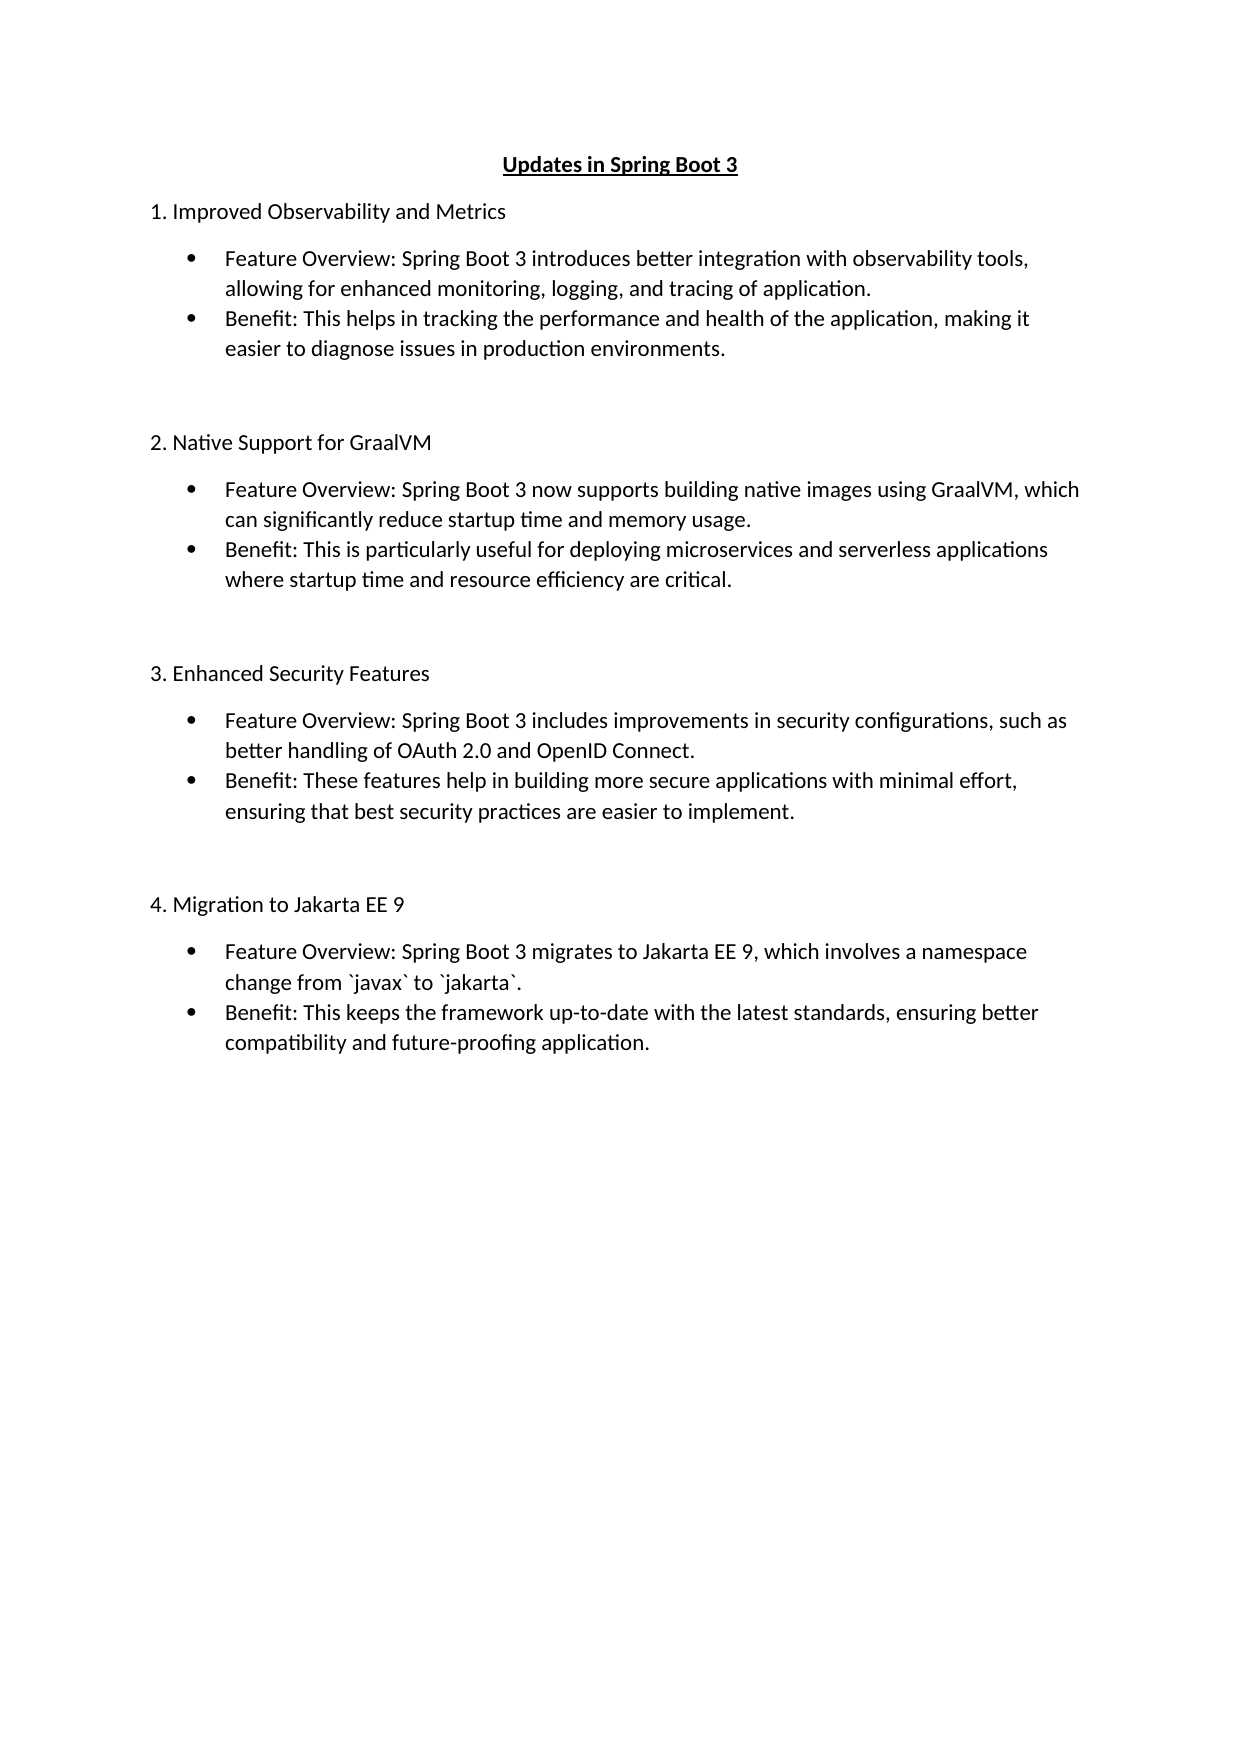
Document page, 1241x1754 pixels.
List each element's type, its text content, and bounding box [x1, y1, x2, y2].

text Updates in Spring Boot 3 [150, 150, 1090, 178]
list Feature Overview: Spring Boot 3 includes improvements in security configurations, such as better handling of OAuth 2.0 and OpenID Connect. [187, 706, 1090, 764]
list Benefit: These features help in building more secure applications with minimal effort, ensuring that best security practices are easier to implement. [187, 767, 1090, 825]
list Feature Overview: Spring Boot 3 now supports building native images using GraalVM, which can significantly reduce startup time and memory usage. [187, 475, 1090, 533]
text 4. Migration to Jakarta EE 9 [150, 891, 1090, 919]
list Benefit: This helps in tracking the performance and health of the application, making it easier to diagnose issues in production environments. [187, 304, 1090, 362]
list Benefit: This keeps the framework up-to-date with the latest standards, ensuring better compatibility and future-proofing application. [187, 998, 1090, 1056]
text 2. Native Support for GraalVM [150, 428, 1090, 456]
list Benefit: This is particularly useful for deploying microservices and serverless applications where startup time and resource efficiency are critical. [187, 535, 1090, 594]
list Feature Overview: Spring Boot 3 migrates to Jakarta EE 9, which involves a namespace change from `javax` to `jakarta`. [187, 937, 1090, 996]
list Feature Overview: Spring Boot 3 introduces better integration with observability tools, allowing for enhanced monitoring, logging, and tracing of application. [187, 244, 1090, 302]
text 3. Enhanced Security Features [150, 659, 1090, 687]
text 1. Improved Observability and Metrics [150, 197, 1090, 225]
